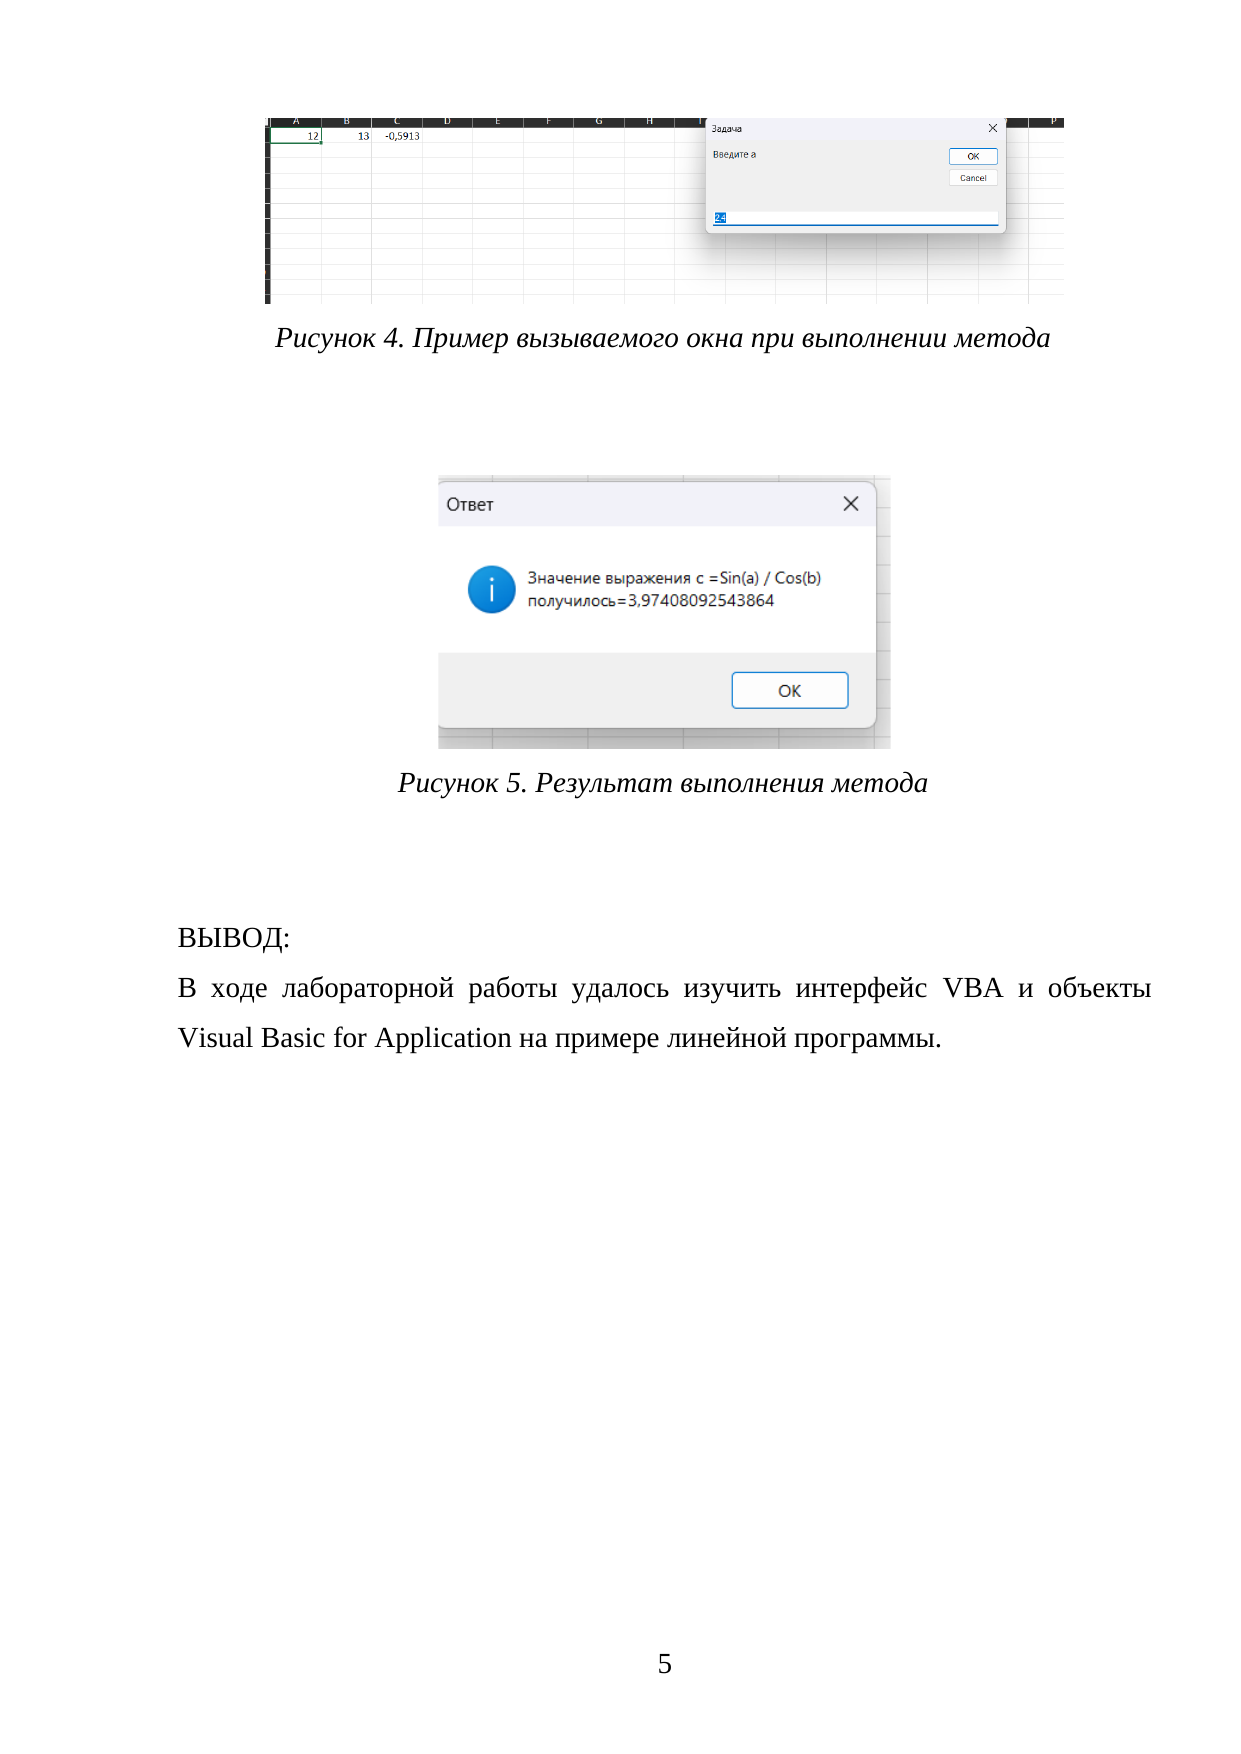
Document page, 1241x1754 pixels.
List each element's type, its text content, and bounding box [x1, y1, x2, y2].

text В ходе лабораторной работы удалось изучить интерфейс VBA и объекты Visual Basic for Application на примере линейной программы. [177, 970, 1152, 1054]
text Рисунок 4. Пример вызываемого окна при выполнении метода [177, 320, 1152, 353]
picture [438, 475, 891, 749]
picture [265, 118, 1064, 304]
text Рисунок 5. Результат выполнения метода [177, 765, 1152, 798]
text ВЫВОД: [177, 920, 1152, 953]
